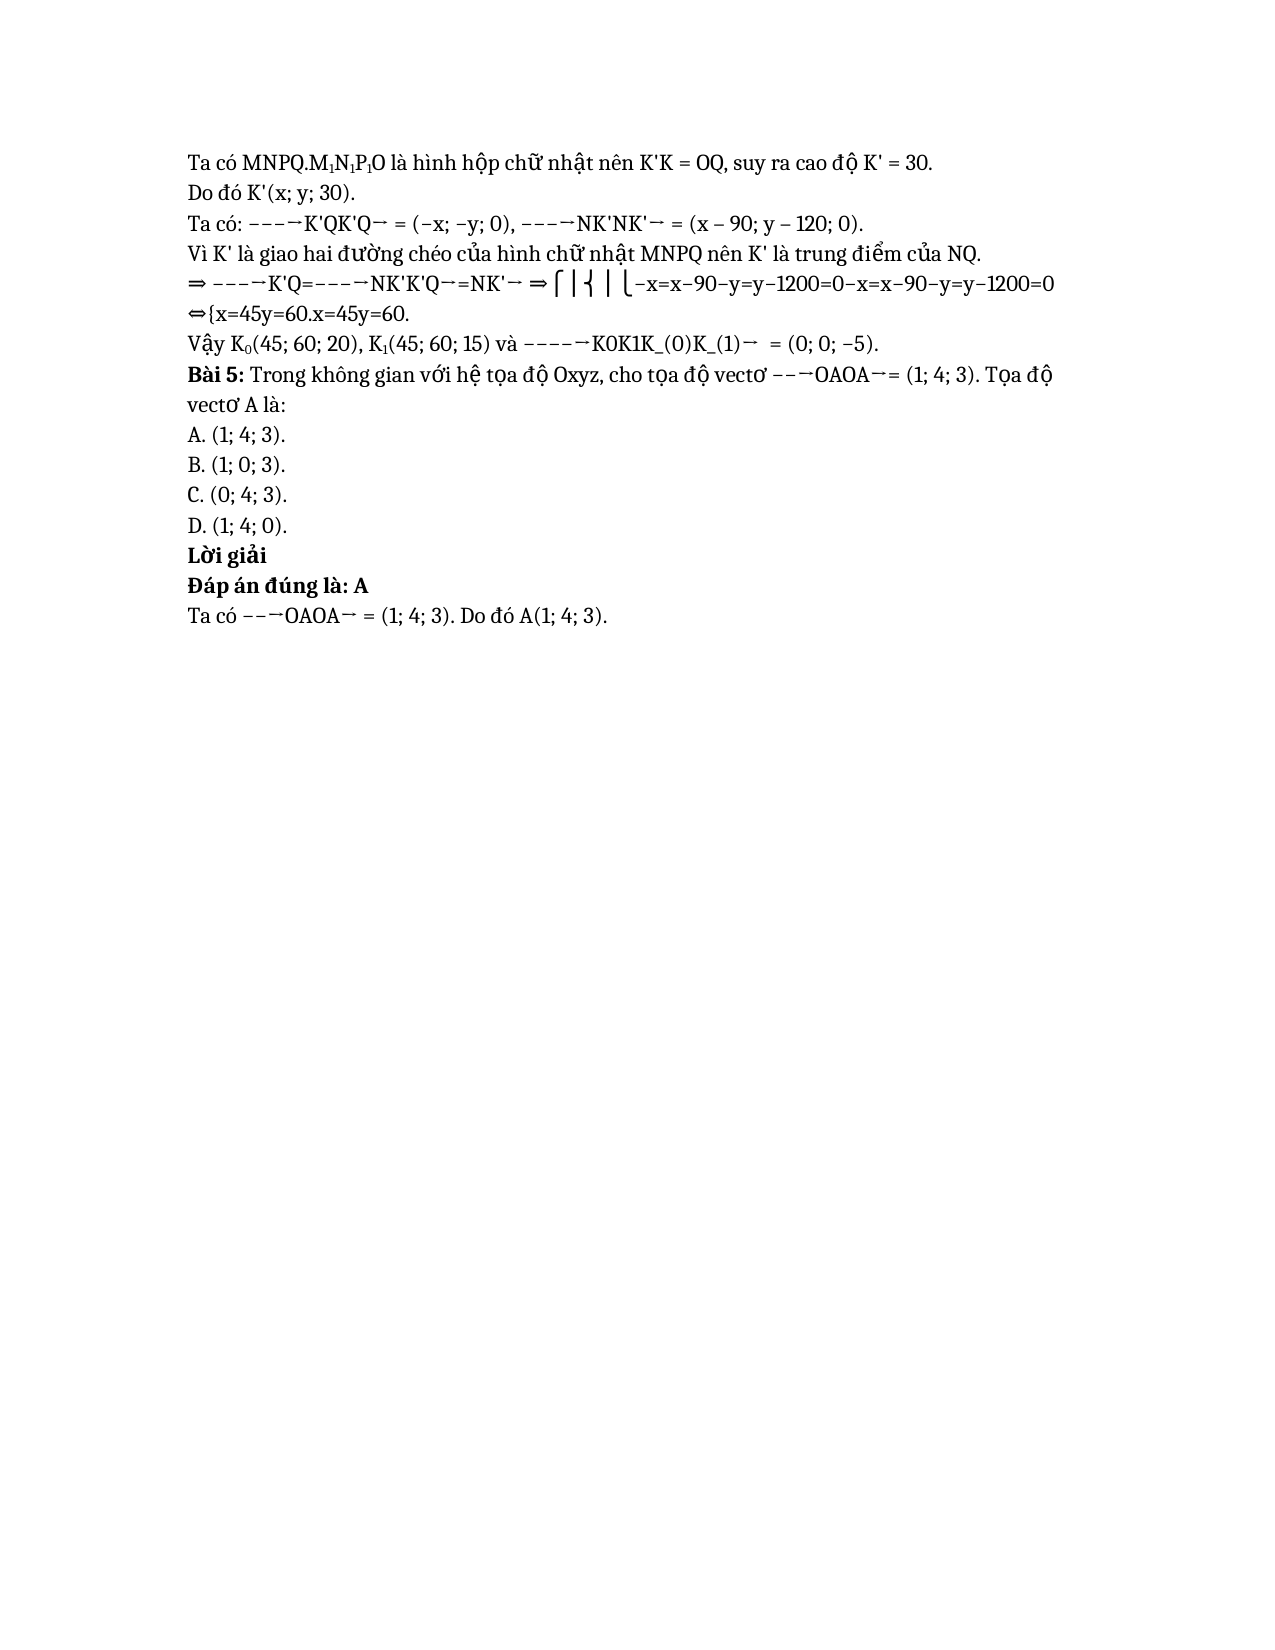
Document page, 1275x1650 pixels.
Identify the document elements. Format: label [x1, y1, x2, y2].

text [187, 150, 1087, 660]
